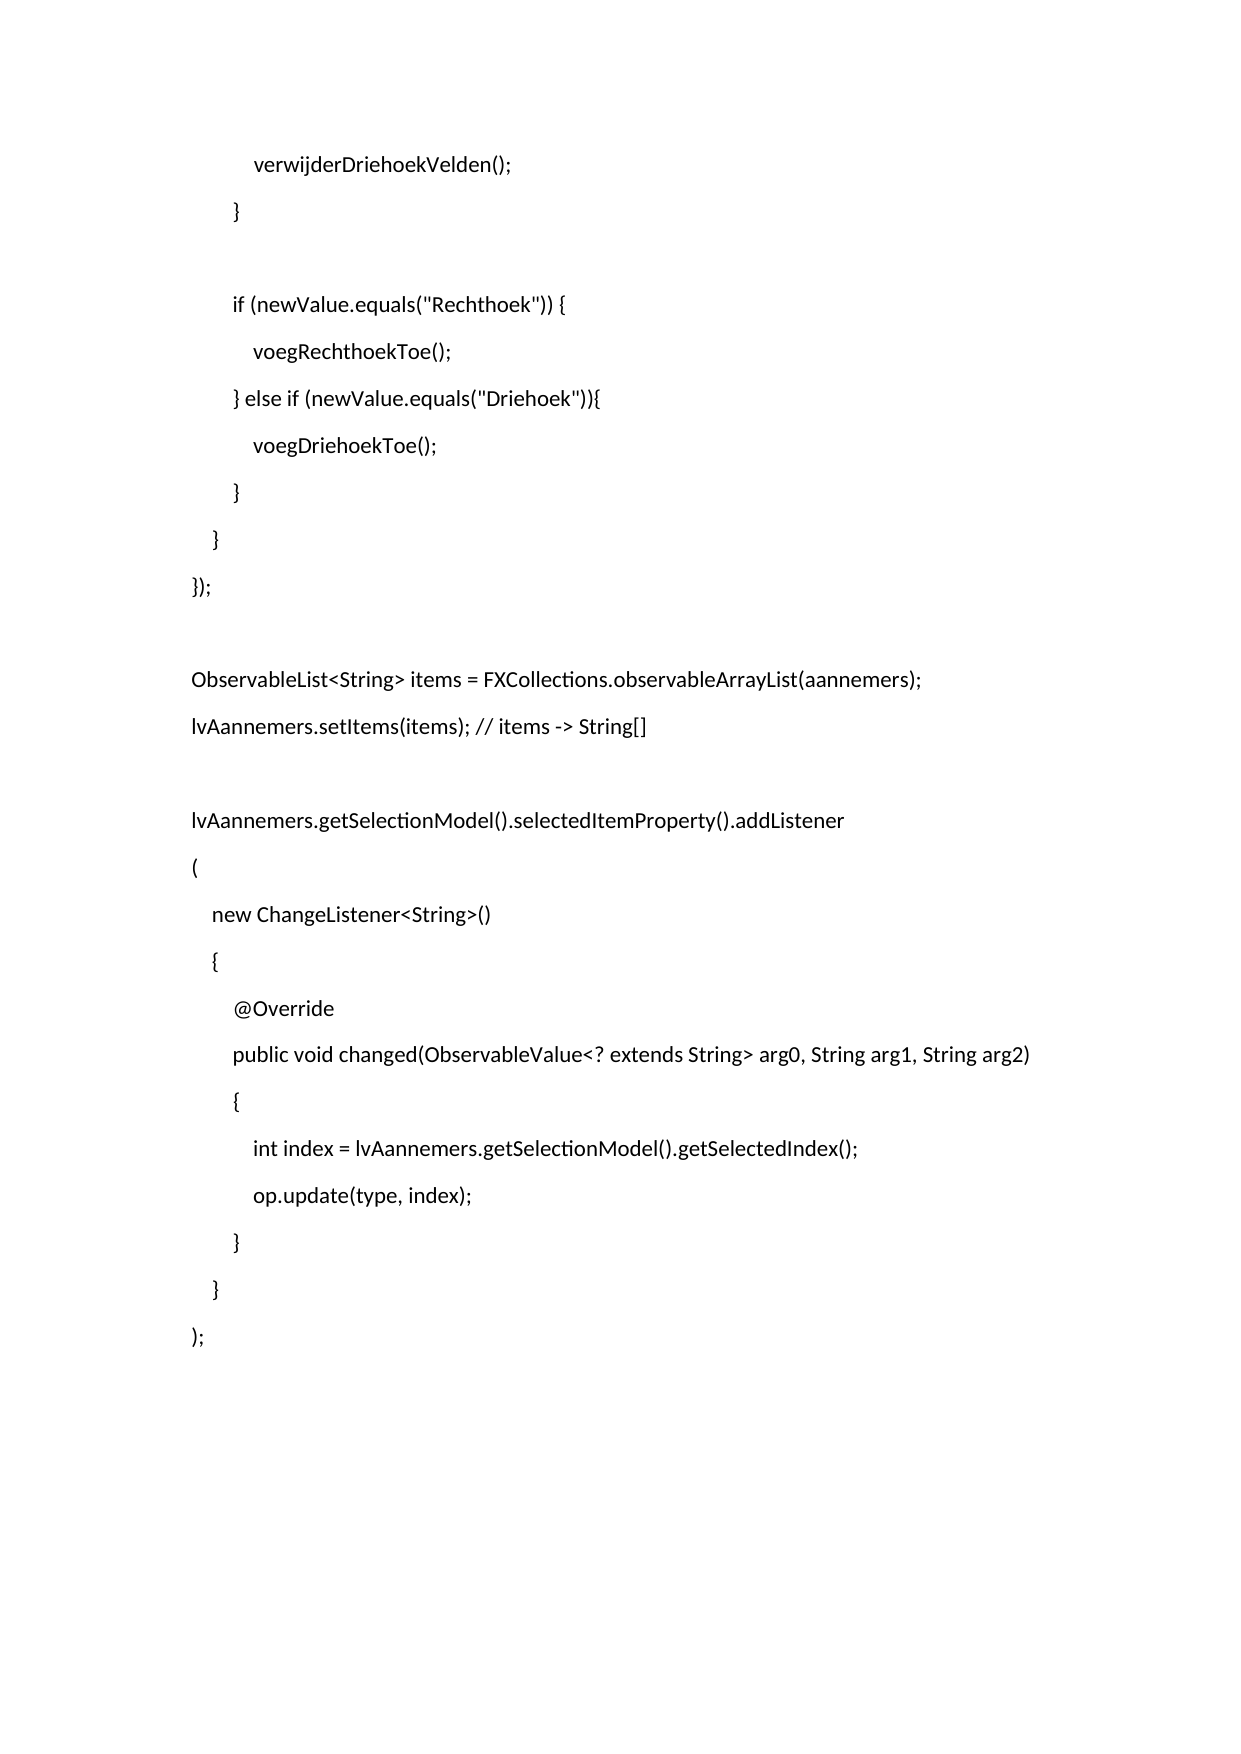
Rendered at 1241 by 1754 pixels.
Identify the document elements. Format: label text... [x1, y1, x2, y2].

text }); [150, 572, 1090, 600]
text } [150, 1275, 1090, 1303]
text lvAannemers.getSelectionModel().selectedItemProperty().addListener [150, 806, 1090, 834]
text } [150, 197, 1090, 225]
text } [150, 1228, 1090, 1256]
text if (newValue.equals("Rechthoek")) { [150, 291, 1090, 319]
text ObservableList<String> items = FXCollections.observableArrayList(aannemers); [150, 666, 1090, 694]
text public void changed(ObservableValue<? extends String> arg0, String arg1, String arg2) [150, 1041, 1090, 1069]
text } [150, 525, 1090, 553]
text voegDriehoekToe(); [150, 431, 1090, 459]
text { [150, 1087, 1090, 1116]
text op.update(type, index); [150, 1181, 1090, 1209]
text } else if (newValue.equals("Driehoek")){ [150, 384, 1090, 412]
text { [150, 947, 1090, 975]
text verwijderDriehoekVelden(); [150, 150, 1090, 178]
text } [150, 478, 1090, 506]
text int index = lvAannemers.getSelectionModel().getSelectedIndex(); [150, 1134, 1090, 1162]
text @Override [150, 994, 1090, 1022]
text ); [150, 1322, 1090, 1350]
text lvAannemers.setItems(items); // items -> String[] [150, 712, 1090, 741]
text new ChangeListener<String>() [150, 900, 1090, 928]
text voegRechthoekToe(); [150, 337, 1090, 366]
text ( [150, 853, 1090, 881]
